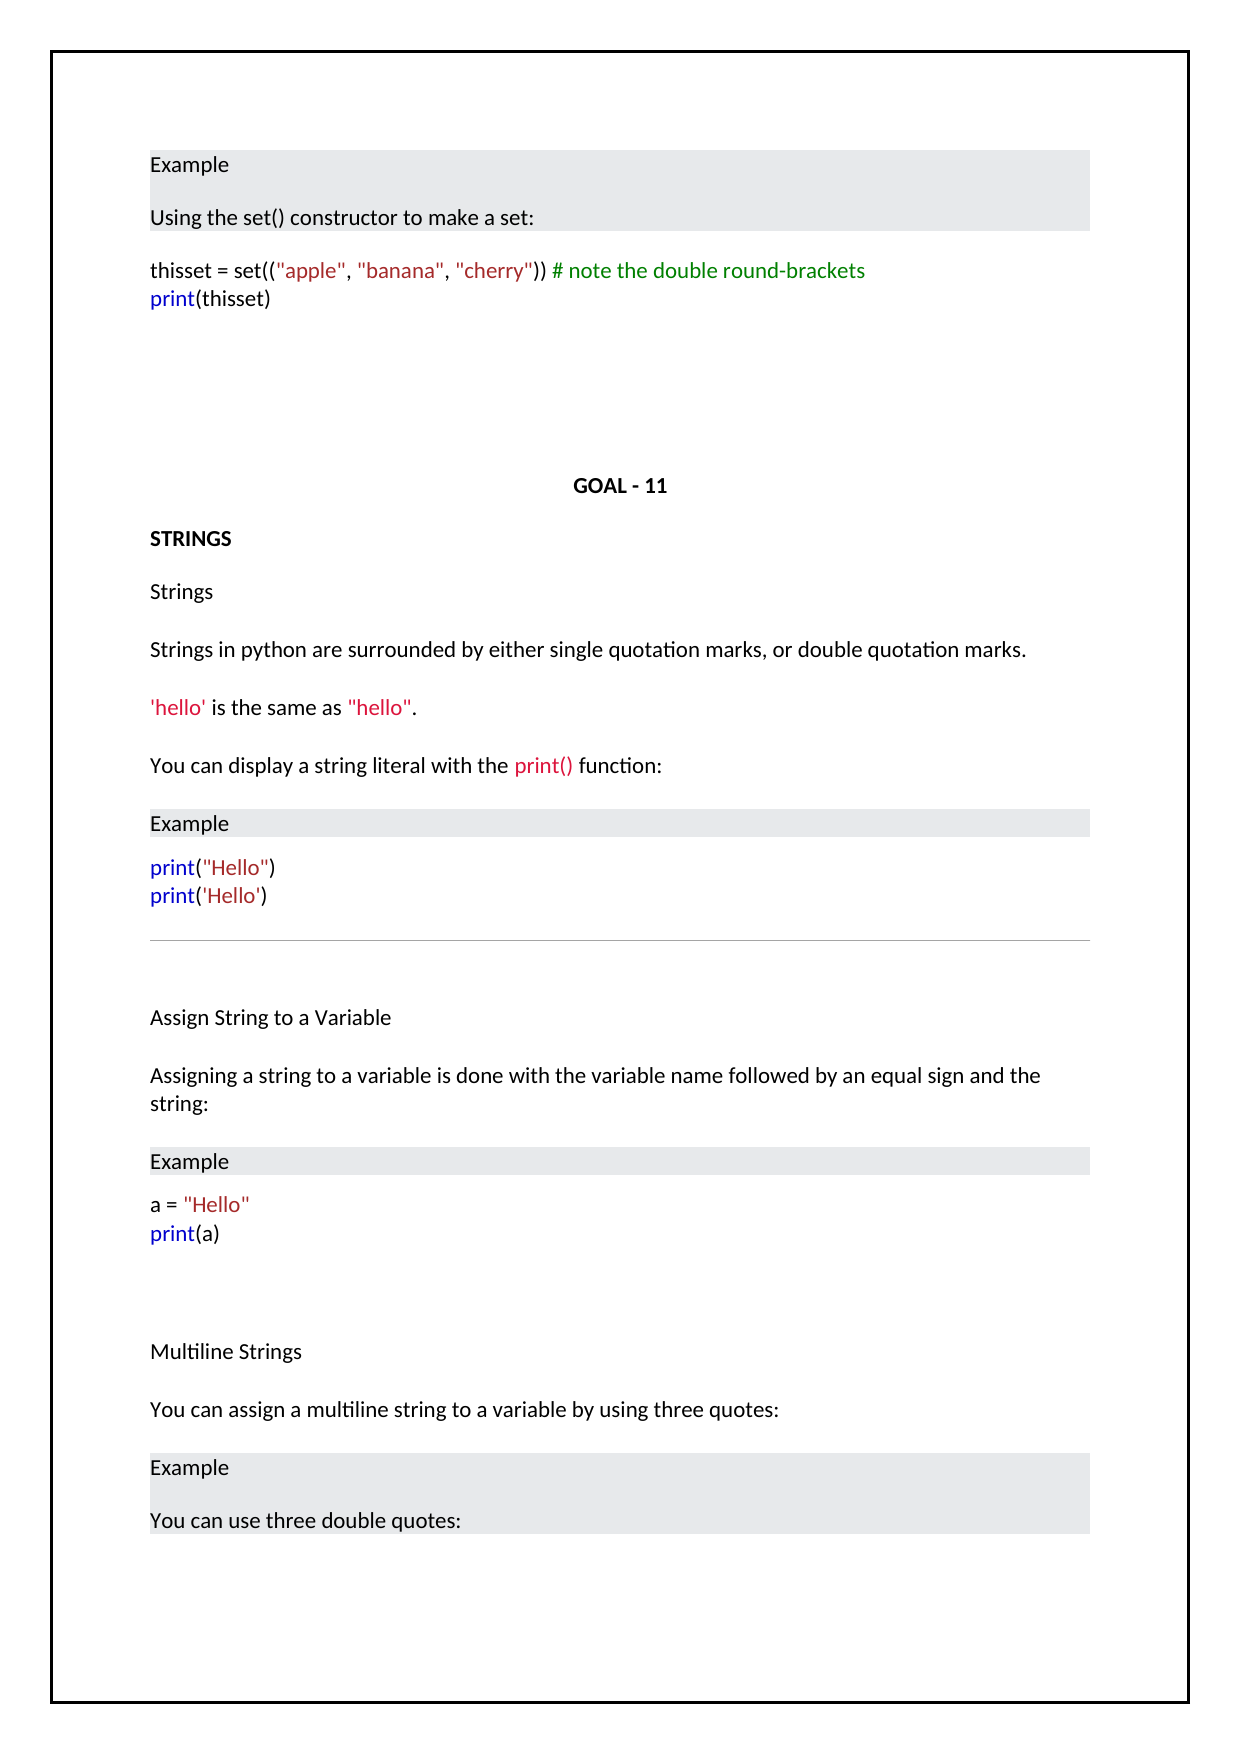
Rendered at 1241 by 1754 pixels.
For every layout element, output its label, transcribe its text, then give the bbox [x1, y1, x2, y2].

text Using the set() constructor to make a set: [150, 203, 1090, 231]
text Assigning a string to a variable is done with the variable name followed by an equal sign and the string: [150, 1061, 1090, 1117]
text You can display a string literal with the print() function: [150, 751, 1090, 779]
text Strings in python are surrounded by either single quotation marks, or double quotation marks. [150, 635, 1090, 663]
text 'hello' is the same as "hello". [150, 693, 1090, 721]
text Assign String to a Variable [150, 1003, 1090, 1031]
text You can assign a multiline string to a variable by using three quotes: [150, 1395, 1090, 1423]
text GOAL - 11 [150, 471, 1090, 499]
text Example [150, 1147, 1090, 1175]
text Example [150, 809, 1090, 837]
text thisset = set(("apple", "banana", "cherry")) # note the double round-brackets print(thisset) [150, 256, 1090, 312]
text Example [150, 150, 1090, 178]
text a = "Hello" print(a) [150, 1191, 1090, 1247]
text print("Hello") print('Hello') [150, 853, 1090, 909]
text You can use three double quotes: [150, 1506, 1090, 1534]
text Multiline Strings [150, 1337, 1090, 1365]
text Strings [150, 577, 1090, 605]
text STRINGS [150, 524, 1090, 552]
text Example [150, 1453, 1090, 1481]
